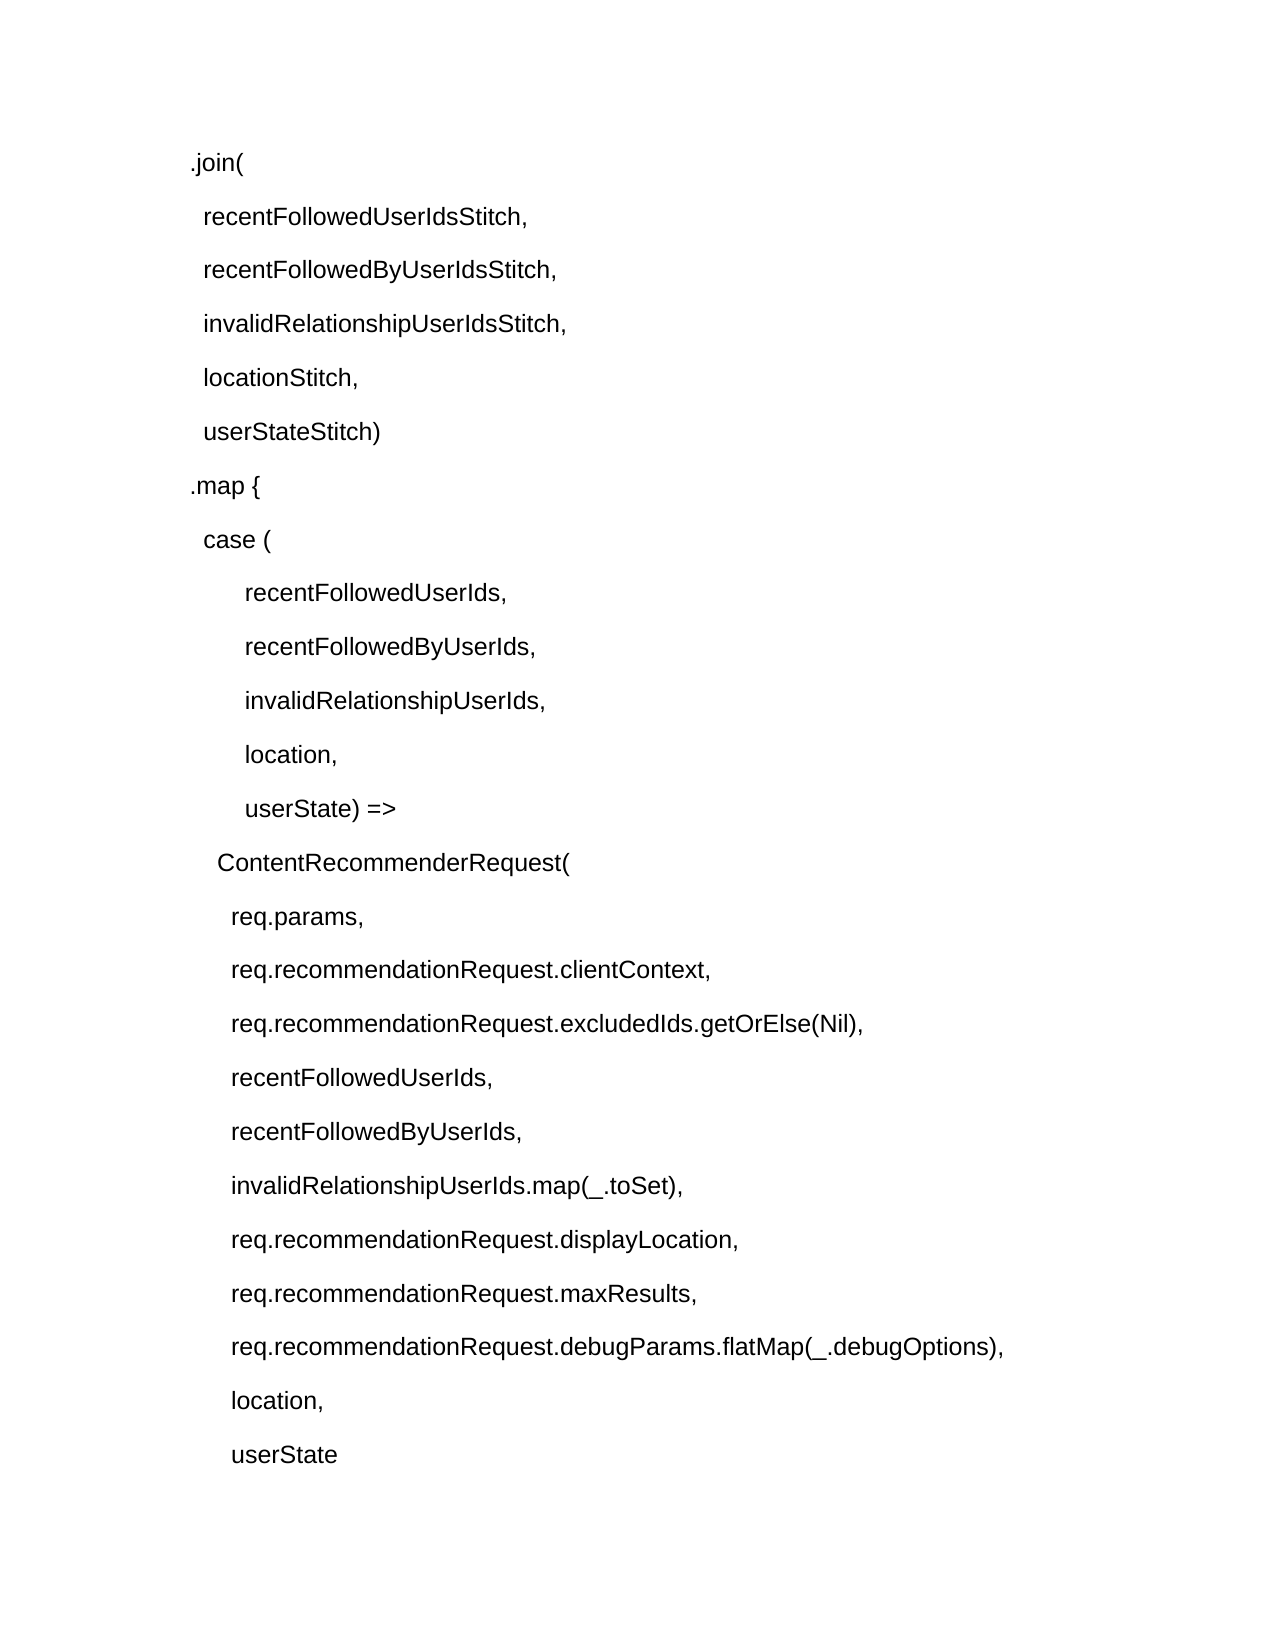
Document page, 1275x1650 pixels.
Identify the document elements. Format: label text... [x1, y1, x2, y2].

text ContentRecommenderRequest( [148, 848, 1127, 876]
text req.recommendationRequest.excludedIds.getOrElse(Nil), [148, 1009, 1127, 1038]
text invalidRelationshipUserIdsStitch, [148, 309, 1127, 338]
text userState [148, 1440, 1127, 1469]
text req.recommendationRequest.clientContext, [148, 955, 1127, 984]
text location, [148, 1386, 1127, 1415]
text recentFollowedUserIds, [148, 578, 1127, 607]
text .map { [148, 471, 1127, 499]
text case ( [148, 524, 1127, 553]
text invalidRelationshipUserIds.map(_.toSet), [148, 1171, 1127, 1199]
text req.recommendationRequest.displayLocation, [148, 1225, 1127, 1253]
text req.recommendationRequest.debugParams.flatMap(_.debugOptions), [148, 1332, 1127, 1361]
text req.params, [148, 902, 1127, 930]
text recentFollowedByUserIds, [148, 632, 1127, 661]
text recentFollowedUserIds, [148, 1063, 1127, 1092]
text invalidRelationshipUserIds, [148, 686, 1127, 715]
text recentFollowedByUserIdsStitch, [148, 255, 1127, 284]
text location, [148, 740, 1127, 769]
text recentFollowedUserIdsStitch, [148, 201, 1127, 230]
text req.recommendationRequest.maxResults, [148, 1278, 1127, 1307]
text recentFollowedByUserIds, [148, 1117, 1127, 1146]
text .join( [148, 148, 1127, 176]
text userState) => [148, 794, 1127, 823]
text locationStitch, [148, 363, 1127, 392]
text userStateStitch) [148, 417, 1127, 446]
